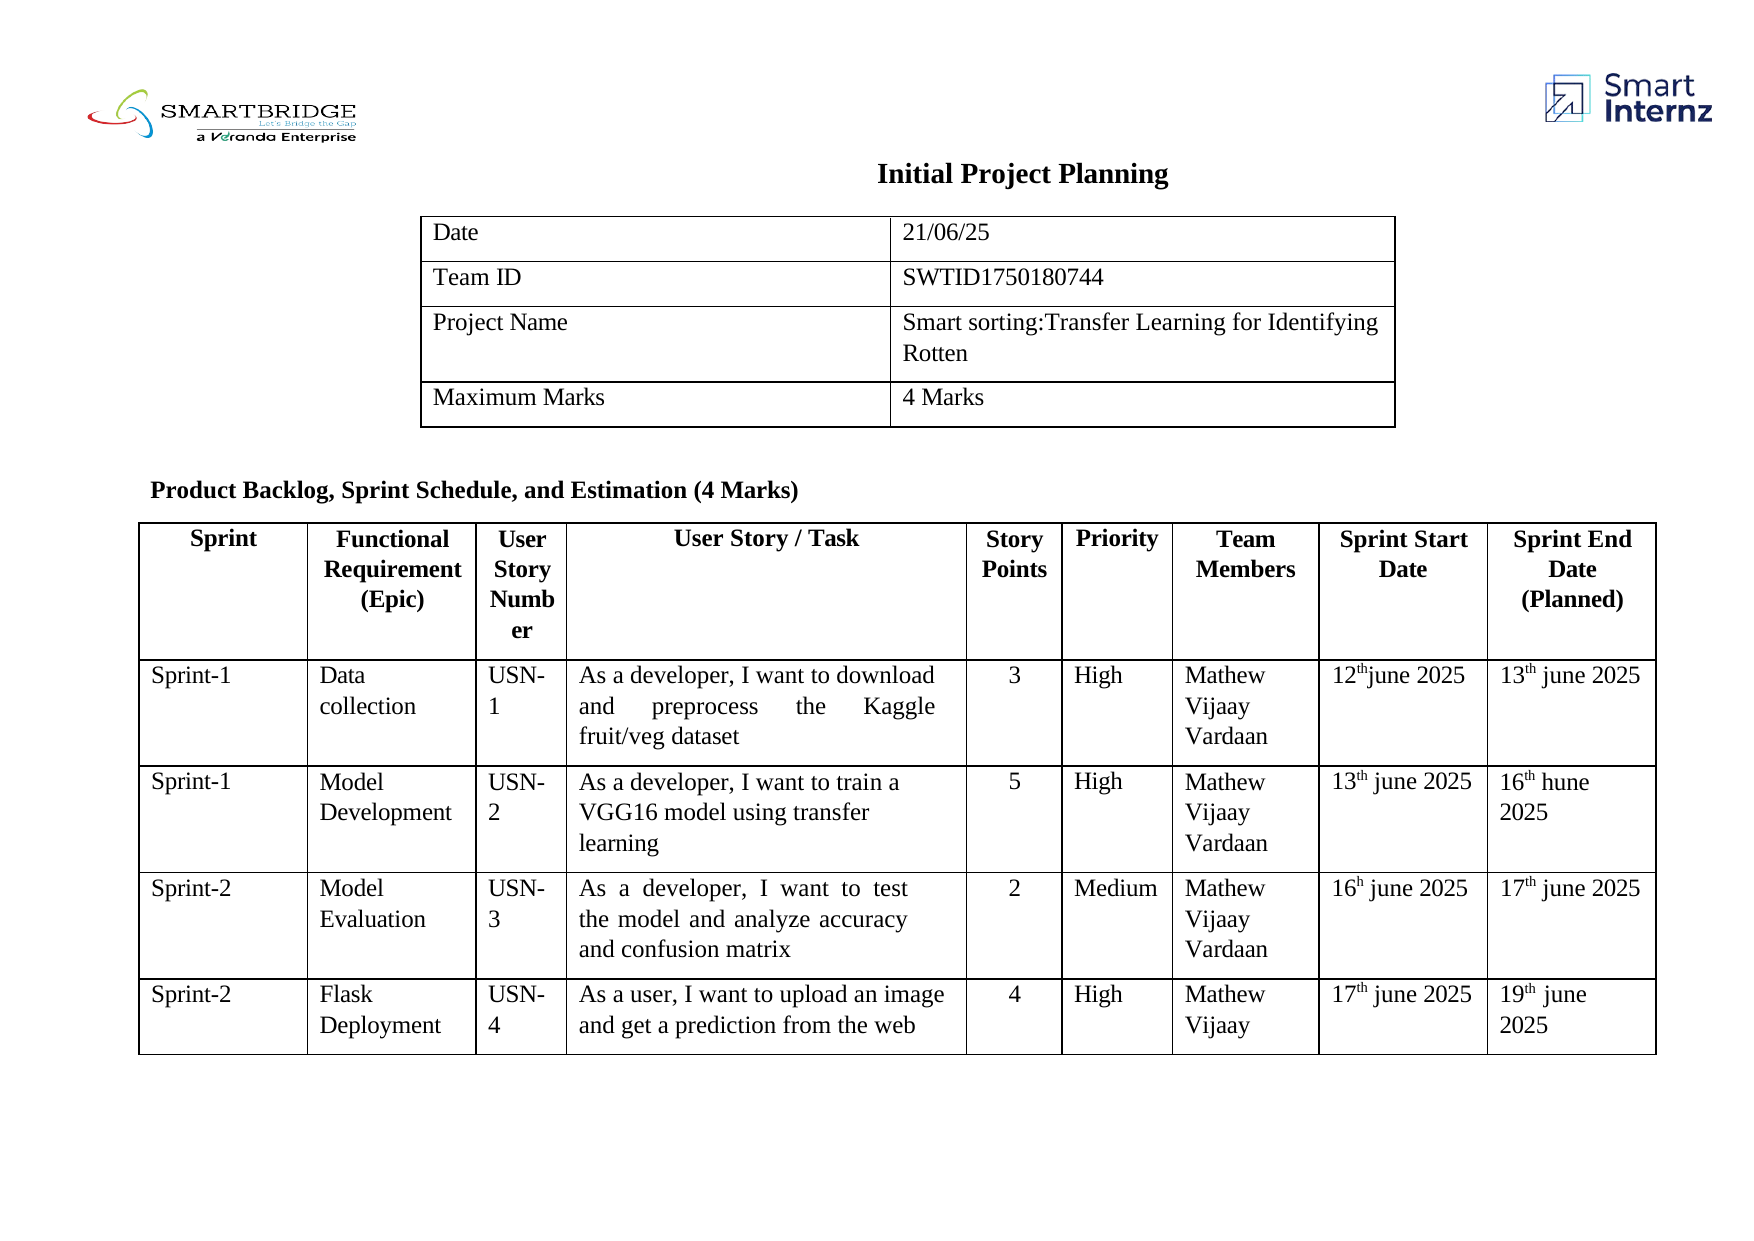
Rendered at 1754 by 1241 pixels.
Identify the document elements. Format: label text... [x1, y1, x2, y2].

table_cell Model Development [308, 767, 475, 872]
table_cell Model Evaluation [308, 873, 475, 978]
table_cell Mathew Vijaay Vardaan [1173, 767, 1318, 872]
table_cell High [1063, 661, 1172, 765]
table_cell 12thjune 2025 [1320, 661, 1487, 765]
table_cell 5 [967, 767, 1061, 872]
table_cell Flask Deployment [308, 980, 475, 1054]
table_header Story Points [967, 524, 1061, 659]
table_cell 2 [967, 873, 1061, 978]
table_cell USN- 3 [477, 873, 566, 978]
picture [1540, 73, 1717, 122]
title Initial Project Planning [877, 156, 1665, 189]
table_cell As a user, I want to upload an image and get a prediction from the web [567, 980, 966, 1054]
table_header 21/06/25 [891, 217, 1394, 261]
table_cell High [1063, 980, 1172, 1054]
table_cell USN- 4 [477, 980, 566, 1054]
table_cell High [1063, 767, 1172, 872]
table_cell USN- 1 [477, 661, 566, 765]
table_header User Story Numb er [477, 524, 566, 659]
table_cell 13th june 2025 [1320, 767, 1487, 872]
table_cell Data collection [308, 661, 475, 765]
table_cell SWTID1750180744 [891, 262, 1394, 306]
table_cell Sprint-2 [140, 873, 307, 978]
table_cell Sprint-1 [140, 661, 307, 765]
table_cell Team ID [422, 262, 890, 306]
table_cell 16h june 2025 [1320, 873, 1487, 978]
table_header Sprint [140, 524, 307, 659]
table_cell Medium [1063, 873, 1172, 978]
picture [83, 86, 360, 144]
table_header Functional Requirement (Epic) [308, 524, 475, 659]
table_cell 13th june 2025 [1488, 661, 1655, 765]
table_cell USN- 2 [477, 767, 566, 872]
table_cell Smart sorting:Transfer Learning for Identifying Rotten [891, 307, 1394, 381]
table_cell 3 [967, 661, 1061, 765]
table_header Sprint Start Date [1320, 524, 1487, 659]
table_header Date [422, 217, 890, 261]
table_header Team Members [1173, 524, 1318, 659]
table_header User Story / Task [567, 524, 966, 659]
table_cell As a developer, I want to train a VGG16 model using transfer learning [567, 767, 966, 872]
table_cell As a developer, I want to download and preprocess the Kaggle fruit/veg dataset [567, 661, 966, 765]
table_cell Mathew Vijaay Vardaan [1173, 873, 1318, 978]
table_cell Mathew Vijaay [1173, 980, 1318, 1054]
text Product Backlog, Sprint Schedule, and Estimation (4 Marks) [150, 475, 1665, 503]
table_cell As a developer, I want to test the model and analyze accuracy and confusion matrix [567, 873, 966, 978]
table_cell 17th june 2025 [1320, 980, 1487, 1054]
table_cell 4 [967, 980, 1061, 1054]
table_cell Sprint-1 [140, 767, 307, 872]
table_header Sprint End Date (Planned) [1488, 524, 1655, 659]
table_cell 16th hune 2025 [1488, 767, 1655, 872]
table_header Priority [1063, 524, 1172, 659]
table_cell 4 Marks [891, 383, 1394, 426]
table_cell 19th june 2025 [1488, 980, 1655, 1054]
table_cell Project Name [422, 307, 890, 381]
table_cell Sprint-2 [140, 980, 307, 1054]
table_cell Mathew Vijaay Vardaan [1173, 661, 1318, 765]
table_cell Maximum Marks [422, 383, 890, 426]
table_cell 17th june 2025 [1488, 873, 1655, 978]
